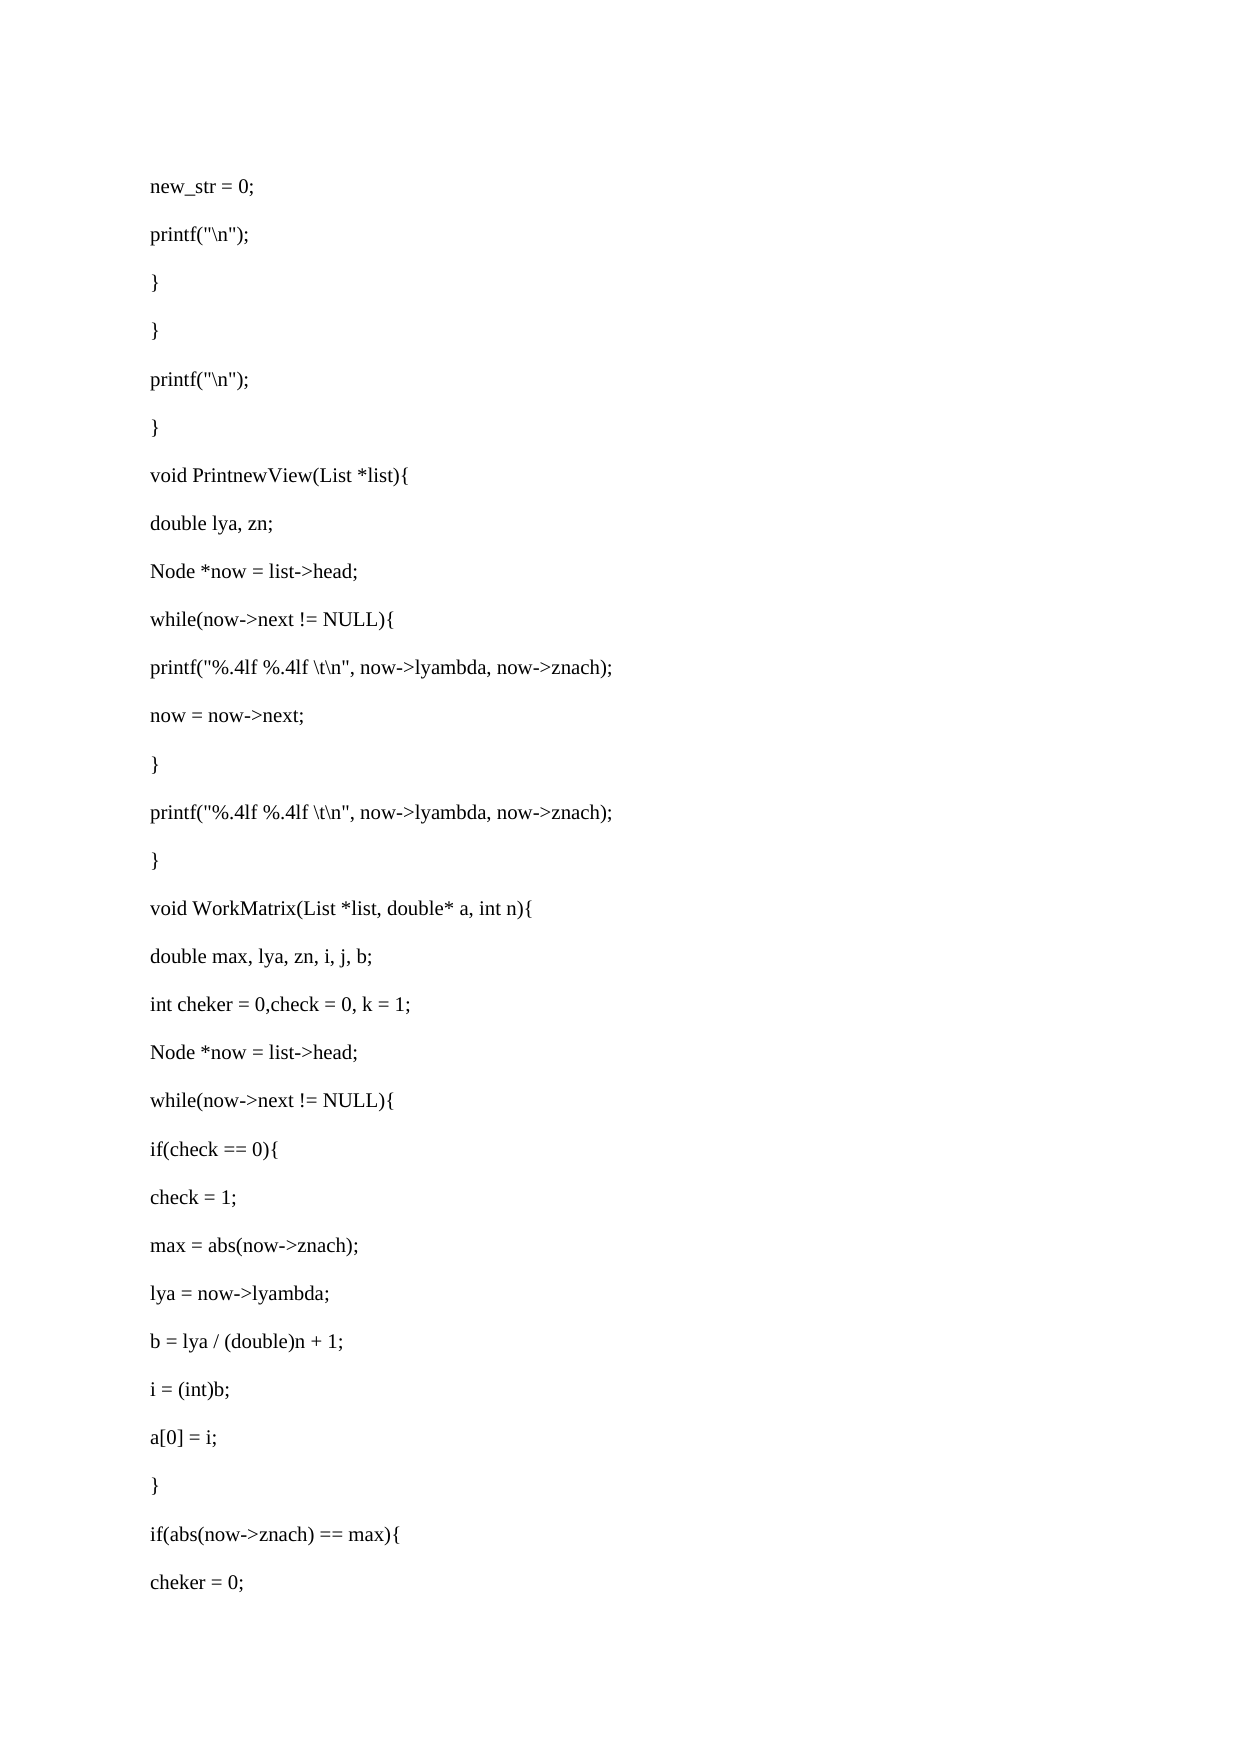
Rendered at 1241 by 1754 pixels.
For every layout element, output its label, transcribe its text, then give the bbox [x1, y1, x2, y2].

text check = 1; [150, 1185, 1090, 1209]
text while(now->next != NULL){ [150, 607, 1090, 631]
text lya = now->lyambda; [150, 1281, 1090, 1305]
text if(check == 0){ [150, 1137, 1090, 1161]
text } [150, 270, 1090, 294]
text Node *now = list->head; [150, 1040, 1090, 1064]
text if(abs(now->znach) == max){ [150, 1522, 1090, 1546]
text int cheker = 0,check = 0, k = 1; [150, 992, 1090, 1016]
text printf("\n"); [150, 222, 1090, 246]
text } [150, 752, 1090, 776]
text i = (int)b; [150, 1377, 1090, 1401]
text } [150, 848, 1090, 872]
text } [150, 318, 1090, 342]
text Node *now = list->head; [150, 559, 1090, 583]
text new_str = 0; [150, 174, 1090, 198]
text while(now->next != NULL){ [150, 1088, 1090, 1112]
text } [150, 1473, 1090, 1497]
text a[0] = i; [150, 1425, 1090, 1449]
text double max, lya, zn, i, j, b; [150, 944, 1090, 968]
text now = now->next; [150, 703, 1090, 727]
text void WorkMatrix(List *list, double* a, int n){ [150, 896, 1090, 920]
text printf("\n"); [150, 367, 1090, 391]
text b = lya / (double)n + 1; [150, 1329, 1090, 1353]
text double lya, zn; [150, 511, 1090, 535]
text void PrintnewView(List *list){ [150, 463, 1090, 487]
text max = abs(now->znach); [150, 1233, 1090, 1257]
text printf("%.4lf %.4lf \t\n", now->lyambda, now->znach); [150, 800, 1090, 824]
text printf("%.4lf %.4lf \t\n", now->lyambda, now->znach); [150, 655, 1090, 679]
text cheker = 0; [150, 1570, 1090, 1594]
text } [150, 415, 1090, 439]
